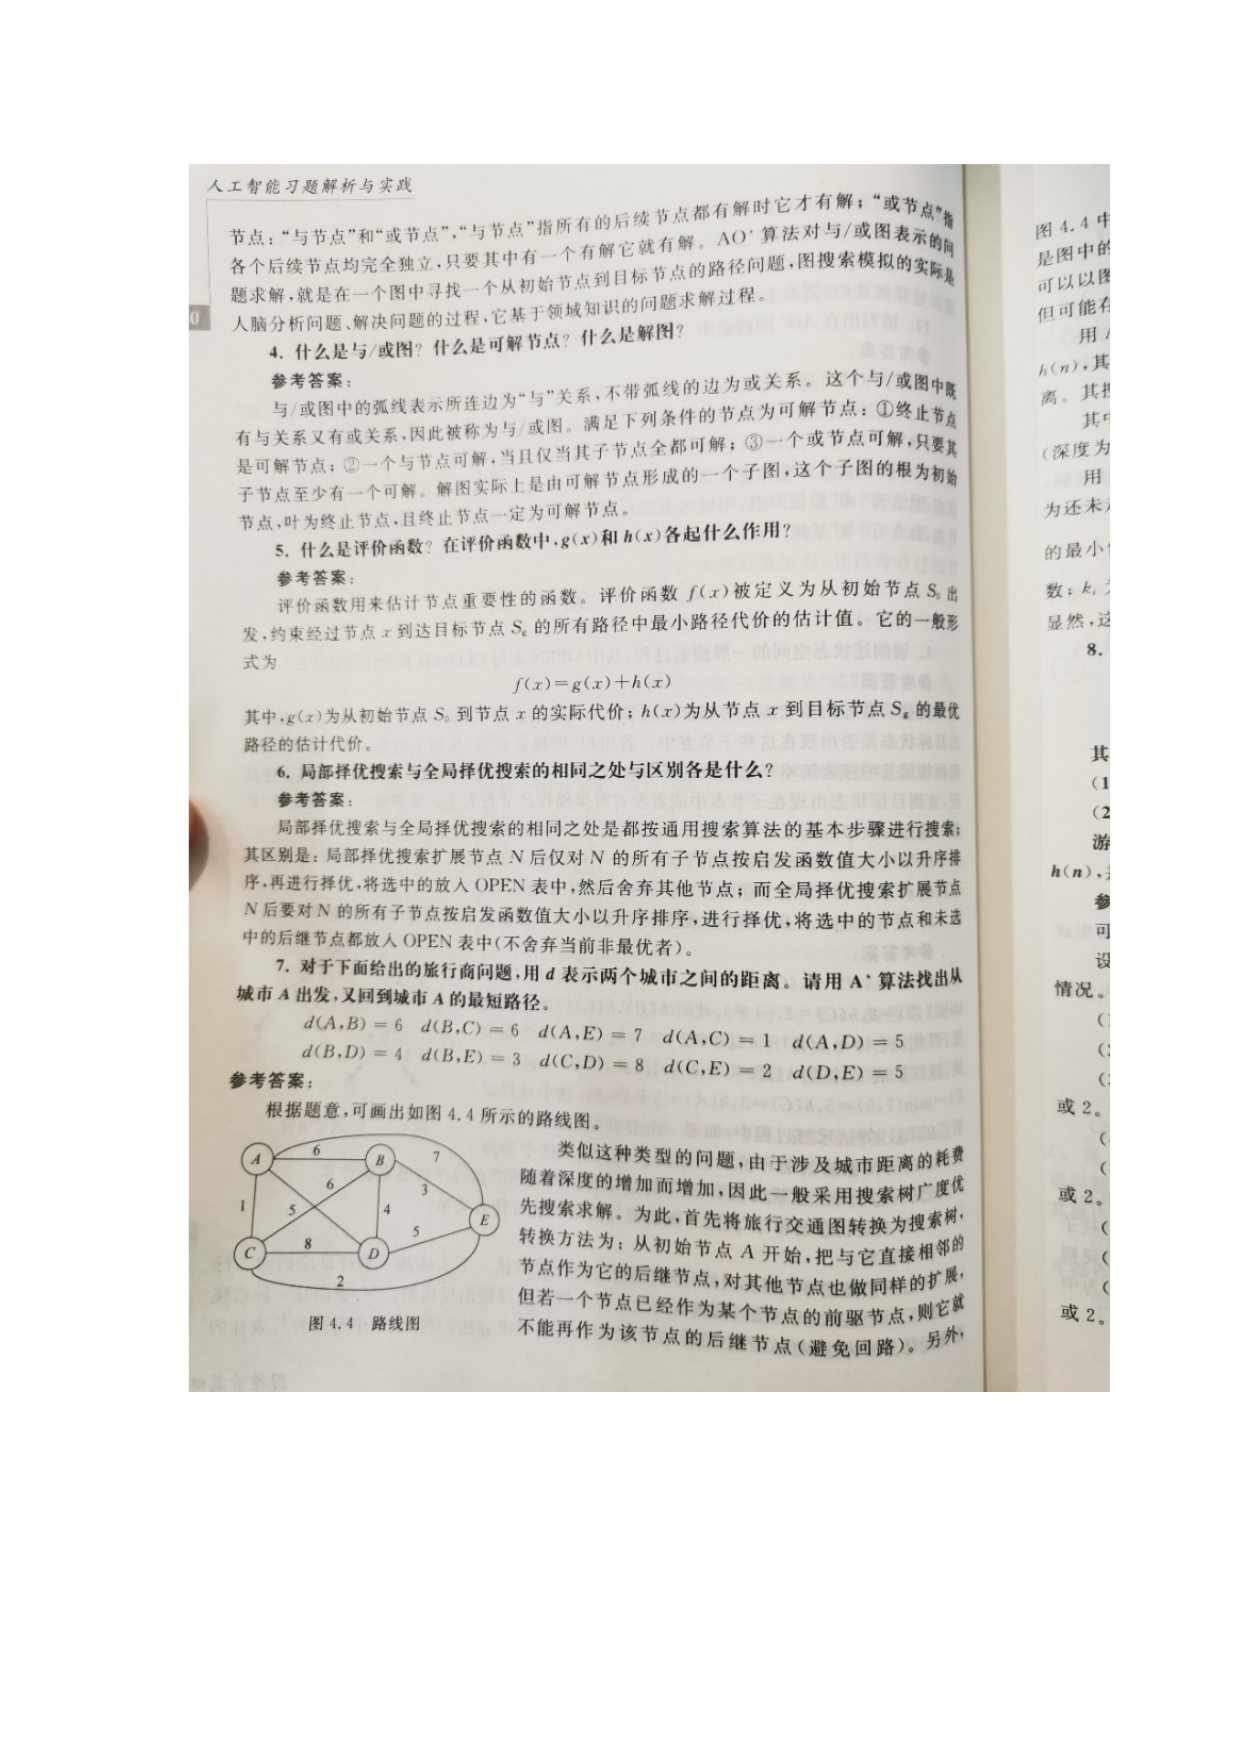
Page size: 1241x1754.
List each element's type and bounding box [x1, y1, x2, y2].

picture [189, 165, 1110, 1391]
